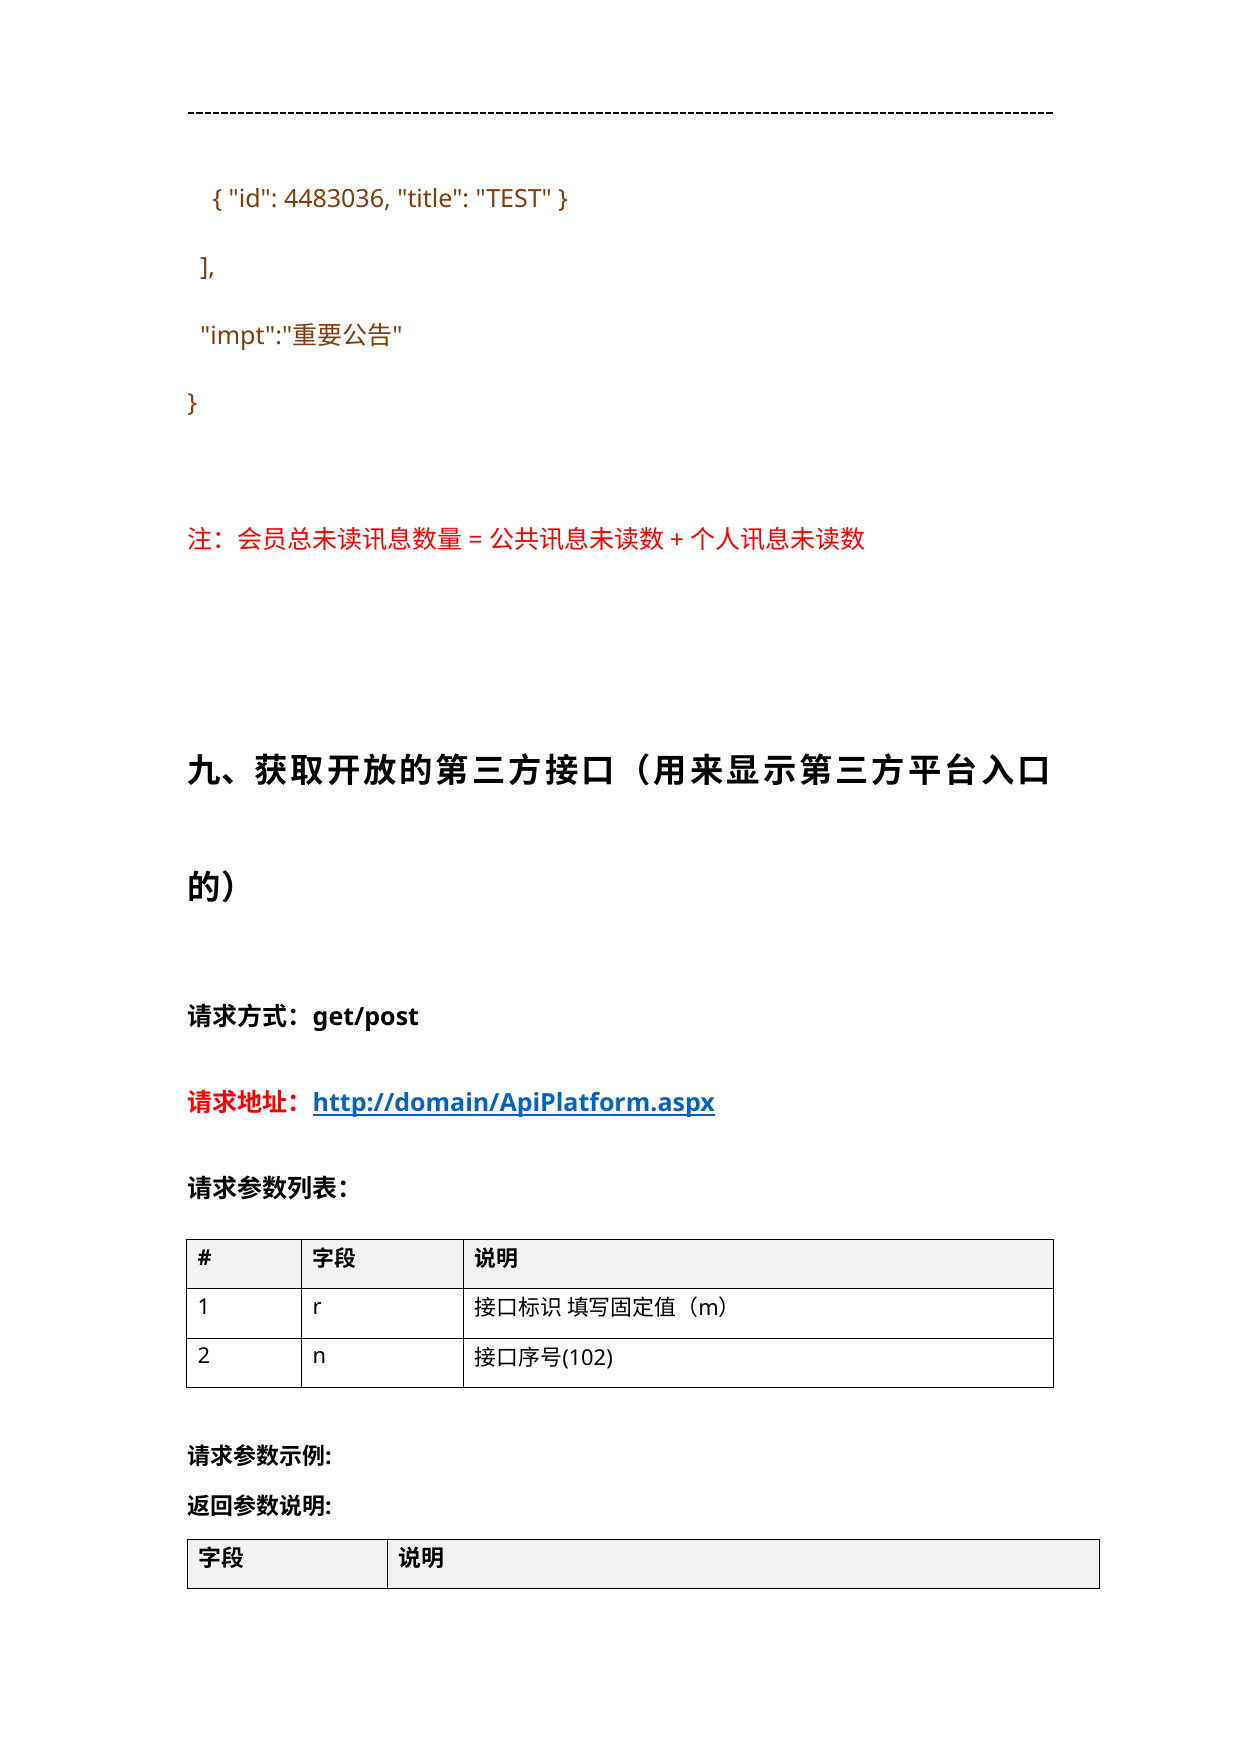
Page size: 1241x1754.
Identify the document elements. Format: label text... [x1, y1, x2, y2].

text 请求方式：get/post [187, 981, 1053, 1049]
table_header 字段 [188, 1540, 387, 1588]
table_cell 2 [187, 1339, 301, 1387]
table_header 说明 [388, 1540, 1099, 1588]
table_cell n [302, 1339, 463, 1387]
text 返回参数说明: [187, 1488, 1053, 1522]
table_cell 1 [187, 1289, 301, 1337]
table_cell 接口序号(102) [464, 1339, 1053, 1387]
text "impt":"重要公告" [187, 300, 1053, 368]
text } [187, 368, 1053, 436]
table_cell r [302, 1289, 463, 1337]
text 请求参数示例: [187, 1437, 1053, 1471]
text ], [187, 232, 1053, 300]
text { "id": 4483036, "title": "TEST" } [187, 164, 1053, 232]
text 注：会员总未读讯息数量 = 公共讯息未读数 + 个人讯息未读数 [187, 503, 1053, 571]
table_cell 接口标识 填写固定值（m） [464, 1289, 1053, 1337]
text 请求参数列表： [187, 1153, 1053, 1221]
table_header 字段 [302, 1240, 463, 1288]
text 请求地址：http://domain/ApiPlatform.aspx [187, 1067, 1053, 1135]
subtitle 获取开放的第三方接口（用来显示第三方平台入口的） [187, 734, 1053, 919]
table_header # [187, 1240, 301, 1288]
table_header 说明 [464, 1240, 1053, 1288]
